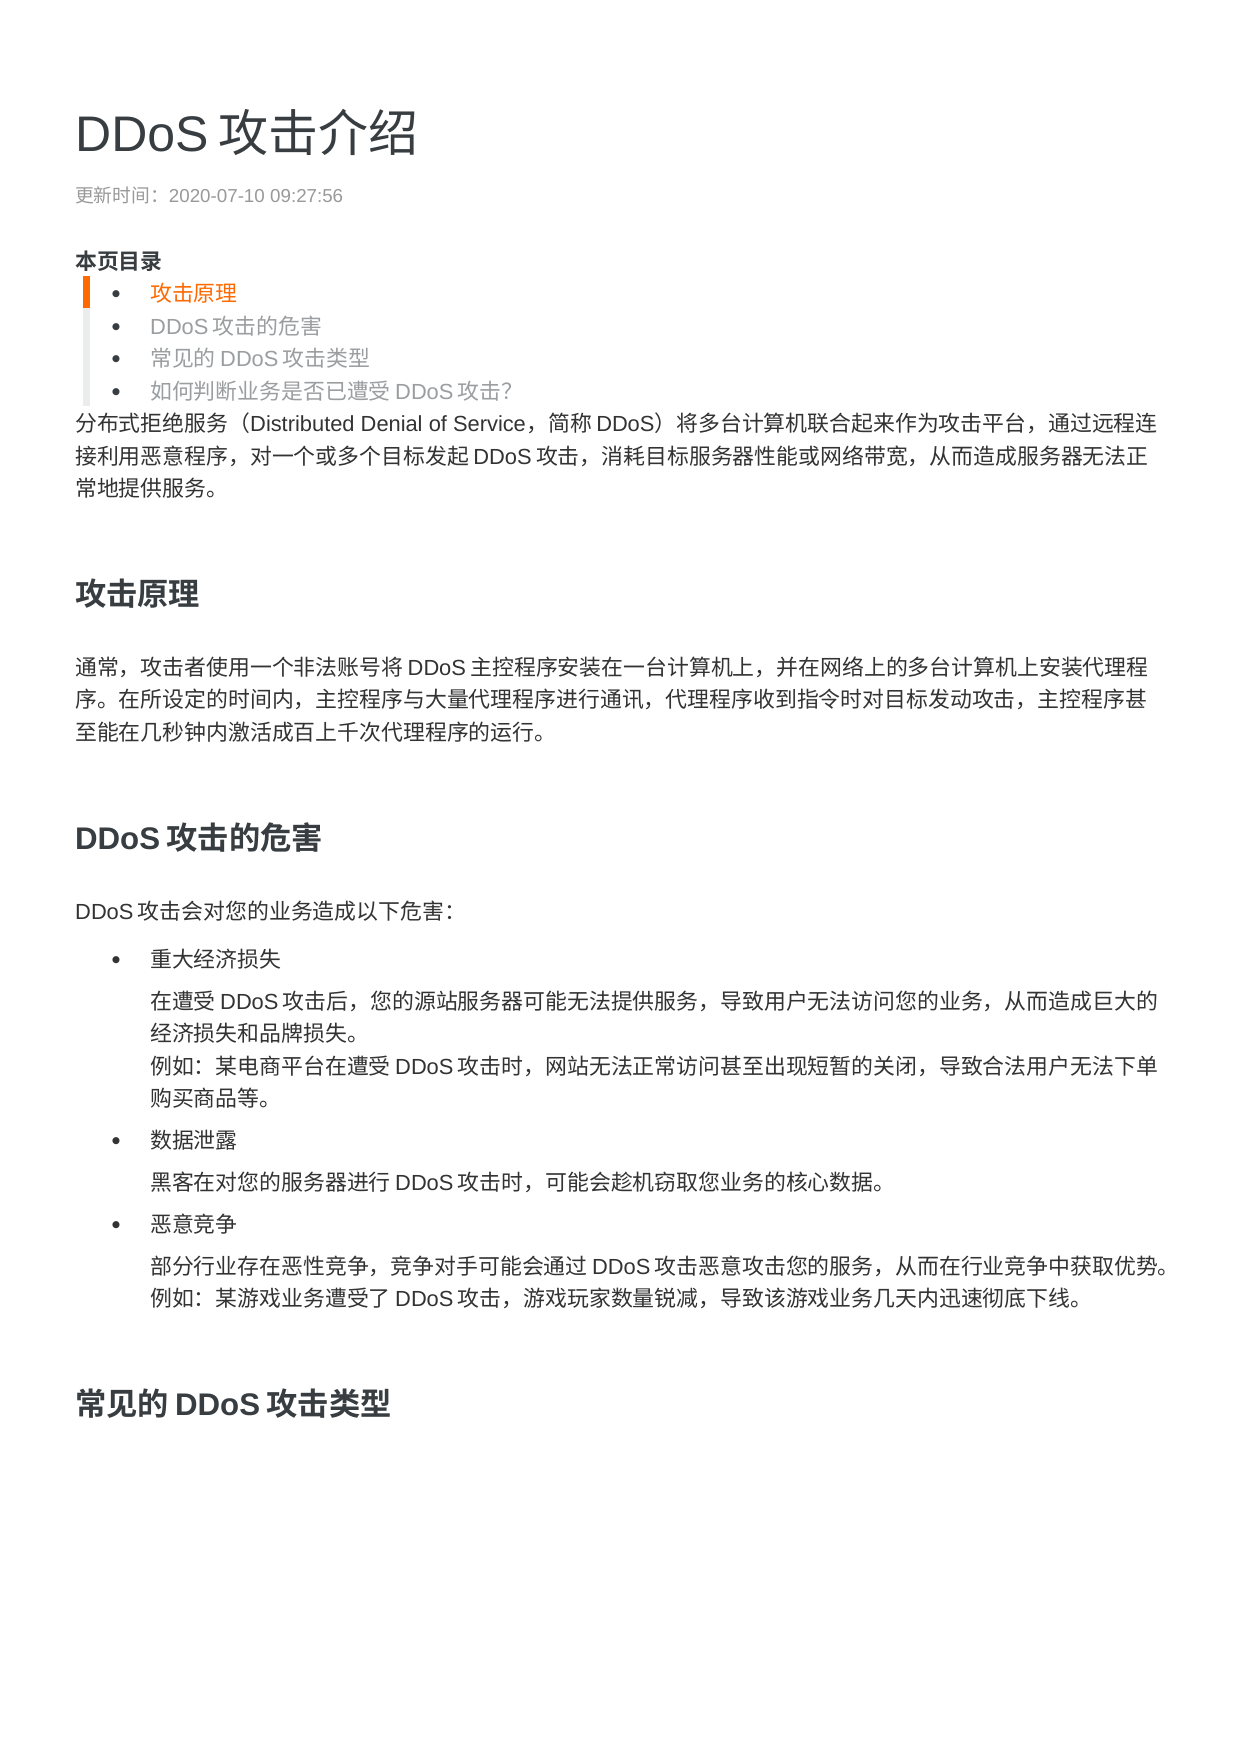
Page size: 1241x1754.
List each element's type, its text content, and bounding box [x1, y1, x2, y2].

list 攻击原理 [90, 276, 1165, 308]
text 例如：某电商平台在遭受DDoS攻击时，网站无法正常访问甚至出现短暂的关闭，导致合法用户无法下单购买商品等。 [150, 1048, 1165, 1113]
text 通常，攻击者使用一个非法账号将DDoS主控程序安装在一台计算机上，并在网络上的多台计算机上安装代理程序。在所设定的时间内，主控程序与大量代理程序进行通讯，代理程序收到指令时对目标发动攻击，主控程序甚至能在几秒钟内激活成百上千次代理程序的运行。 [75, 649, 1165, 747]
list 如何判断业务是否已遭受DDoS攻击？ [90, 373, 1165, 406]
text 黑客在对您的服务器进行DDoS攻击时，可能会趁机窃取您业务的核心数据。 [150, 1164, 1165, 1197]
list 常见的DDoS攻击类型 [90, 341, 1165, 373]
text 攻击原理 [75, 559, 1165, 624]
text 分布式拒绝服务（Distributed Denial of Service，简称DDoS）将多台计算机联合起来作为攻击平台，通过远程连接利用恶意程序，对一个或多个目标发起DDoS攻击，消耗目标服务器性能或网络带宽，从而造成服务器无法正常地提供服务。 [75, 406, 1165, 503]
text 常见的DDoS攻击类型 [75, 1369, 1165, 1434]
list 数据泄露 [112, 1123, 1165, 1155]
list DDoS攻击的危害 [90, 308, 1165, 341]
list 恶意竞争 [112, 1206, 1165, 1239]
text 更新时间：2020-07-10 09:27:56 [75, 178, 1165, 211]
list 重大经济损失 [112, 941, 1165, 974]
text DDoS攻击会对您的业务造成以下危害： [75, 893, 1165, 926]
text 例如：某游戏业务遭受了DDoS攻击，游戏玩家数量锐减，导致该游戏业务几天内迅速彻底下线。 [150, 1281, 1165, 1313]
text DDoS攻击的危害 [75, 803, 1165, 868]
text 在遭受DDoS攻击后，您的源站服务器可能无法提供服务，导致用户无法访问您的业务，从而造成巨大的经济损失和品牌损失。 [150, 983, 1165, 1048]
text 部分行业存在恶性竞争，竞争对手可能会通过DDoS攻击恶意攻击您的服务，从而在行业竞争中获取优势。 [150, 1248, 1165, 1281]
text 本页目录 [75, 243, 1165, 276]
text DDoS攻击介绍 [75, 81, 1165, 178]
